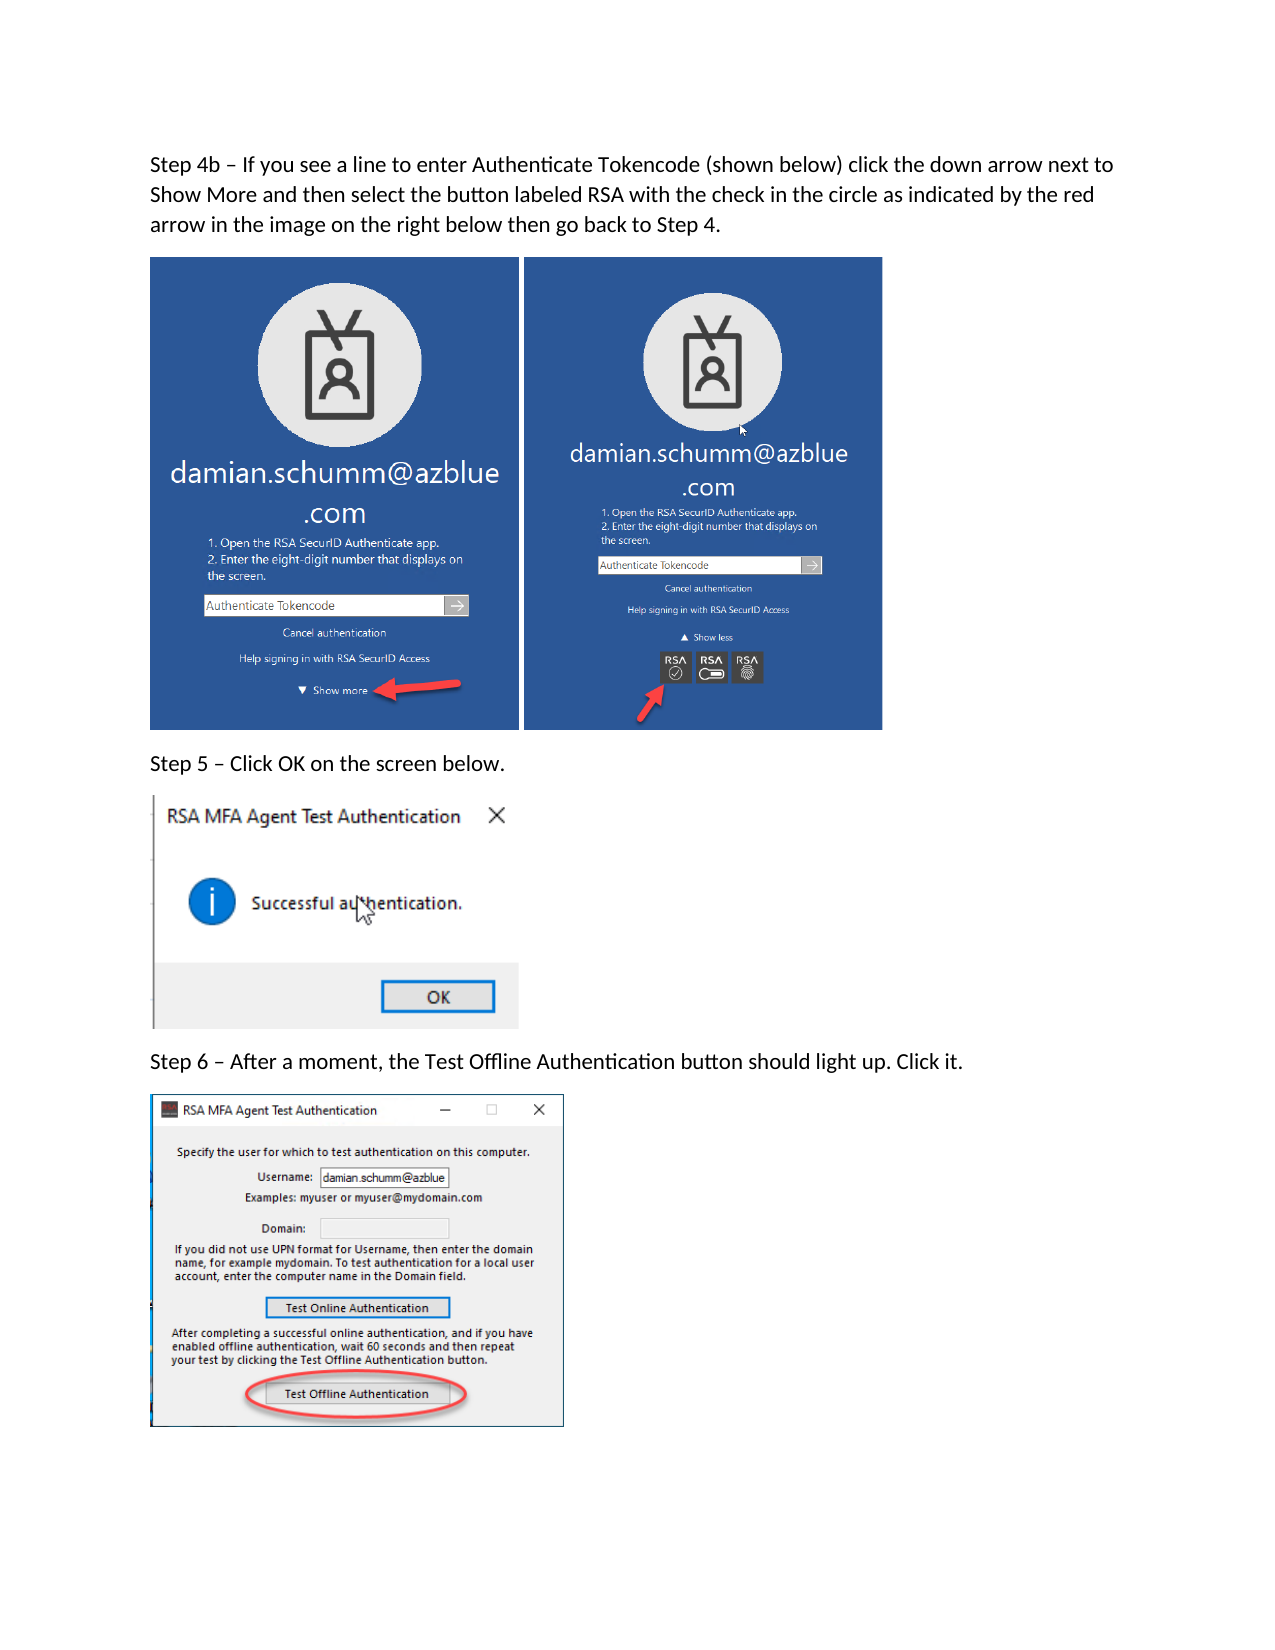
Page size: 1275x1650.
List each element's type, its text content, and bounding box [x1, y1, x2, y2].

picture [524, 257, 883, 730]
text Step 6 – After a moment, the Test Offline Authentication button should light up. Click it. [150, 1047, 1125, 1075]
picture [150, 1094, 564, 1427]
text Step 4b – If you see a line to enter Authenticate Tokencode (shown below) click the down arrow next to Show More and then select the button labeled RSA with the check in the circle as indicated by the red arrow in the image on the right below then go back to Step 4. [150, 150, 1125, 238]
text Step 5 – Click OK on the screen below. [150, 749, 1125, 777]
picture [150, 257, 519, 730]
picture [150, 795, 519, 1029]
